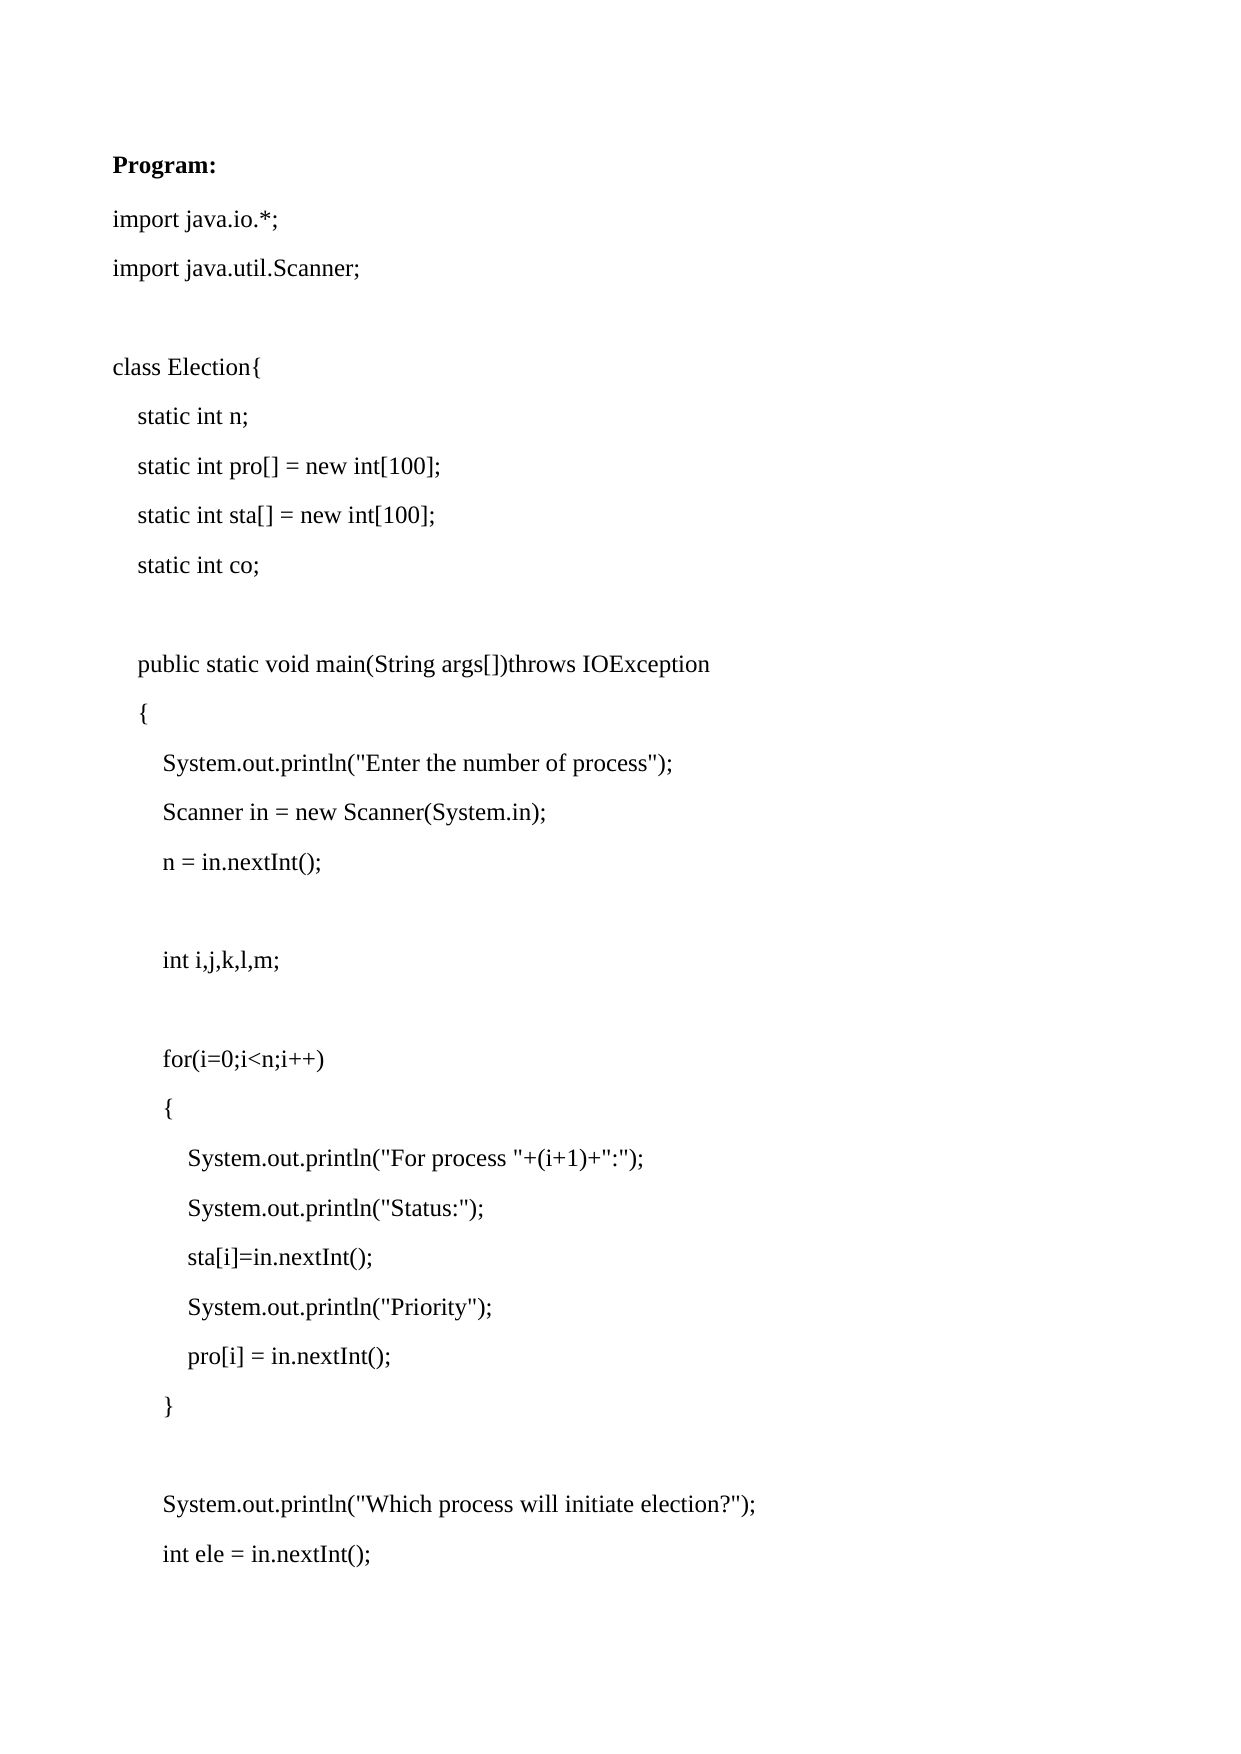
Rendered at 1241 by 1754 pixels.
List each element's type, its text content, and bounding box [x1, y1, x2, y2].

text Scanner in = new Scanner(System.in); [112, 797, 1128, 826]
text static int pro[] = new int[100]; [112, 451, 1128, 480]
text System.out.println("Status:"); [112, 1193, 1128, 1221]
text class Election{ [112, 352, 1128, 381]
text int ele = in.nextInt(); [112, 1539, 1128, 1568]
text } [112, 1391, 1128, 1420]
text int i,j,k,l,m; [112, 945, 1128, 974]
text System.out.println("For process "+(i+1)+":"); [112, 1143, 1128, 1172]
text n = in.nextInt(); [112, 847, 1128, 876]
text Program: [112, 150, 1128, 179]
text { [112, 1093, 1128, 1122]
text import java.util.Scanner; [112, 253, 1128, 282]
text public static void main(String args[])throws IOException [112, 649, 1128, 677]
text sta[i]=in.nextInt(); [112, 1242, 1128, 1271]
text { [112, 698, 1128, 727]
text System.out.println("Priority"); [112, 1292, 1128, 1321]
text pro[i] = in.nextInt(); [112, 1341, 1128, 1370]
text import java.io.*; [112, 204, 1128, 233]
text static int co; [112, 550, 1128, 579]
text System.out.println("Enter the number of process"); [112, 748, 1128, 777]
text System.out.println("Which process will initiate election?"); [112, 1489, 1128, 1518]
text for(i=0;i<n;i++) [112, 1044, 1128, 1073]
text static int sta[] = new int[100]; [112, 501, 1128, 529]
text static int n; [112, 401, 1128, 430]
